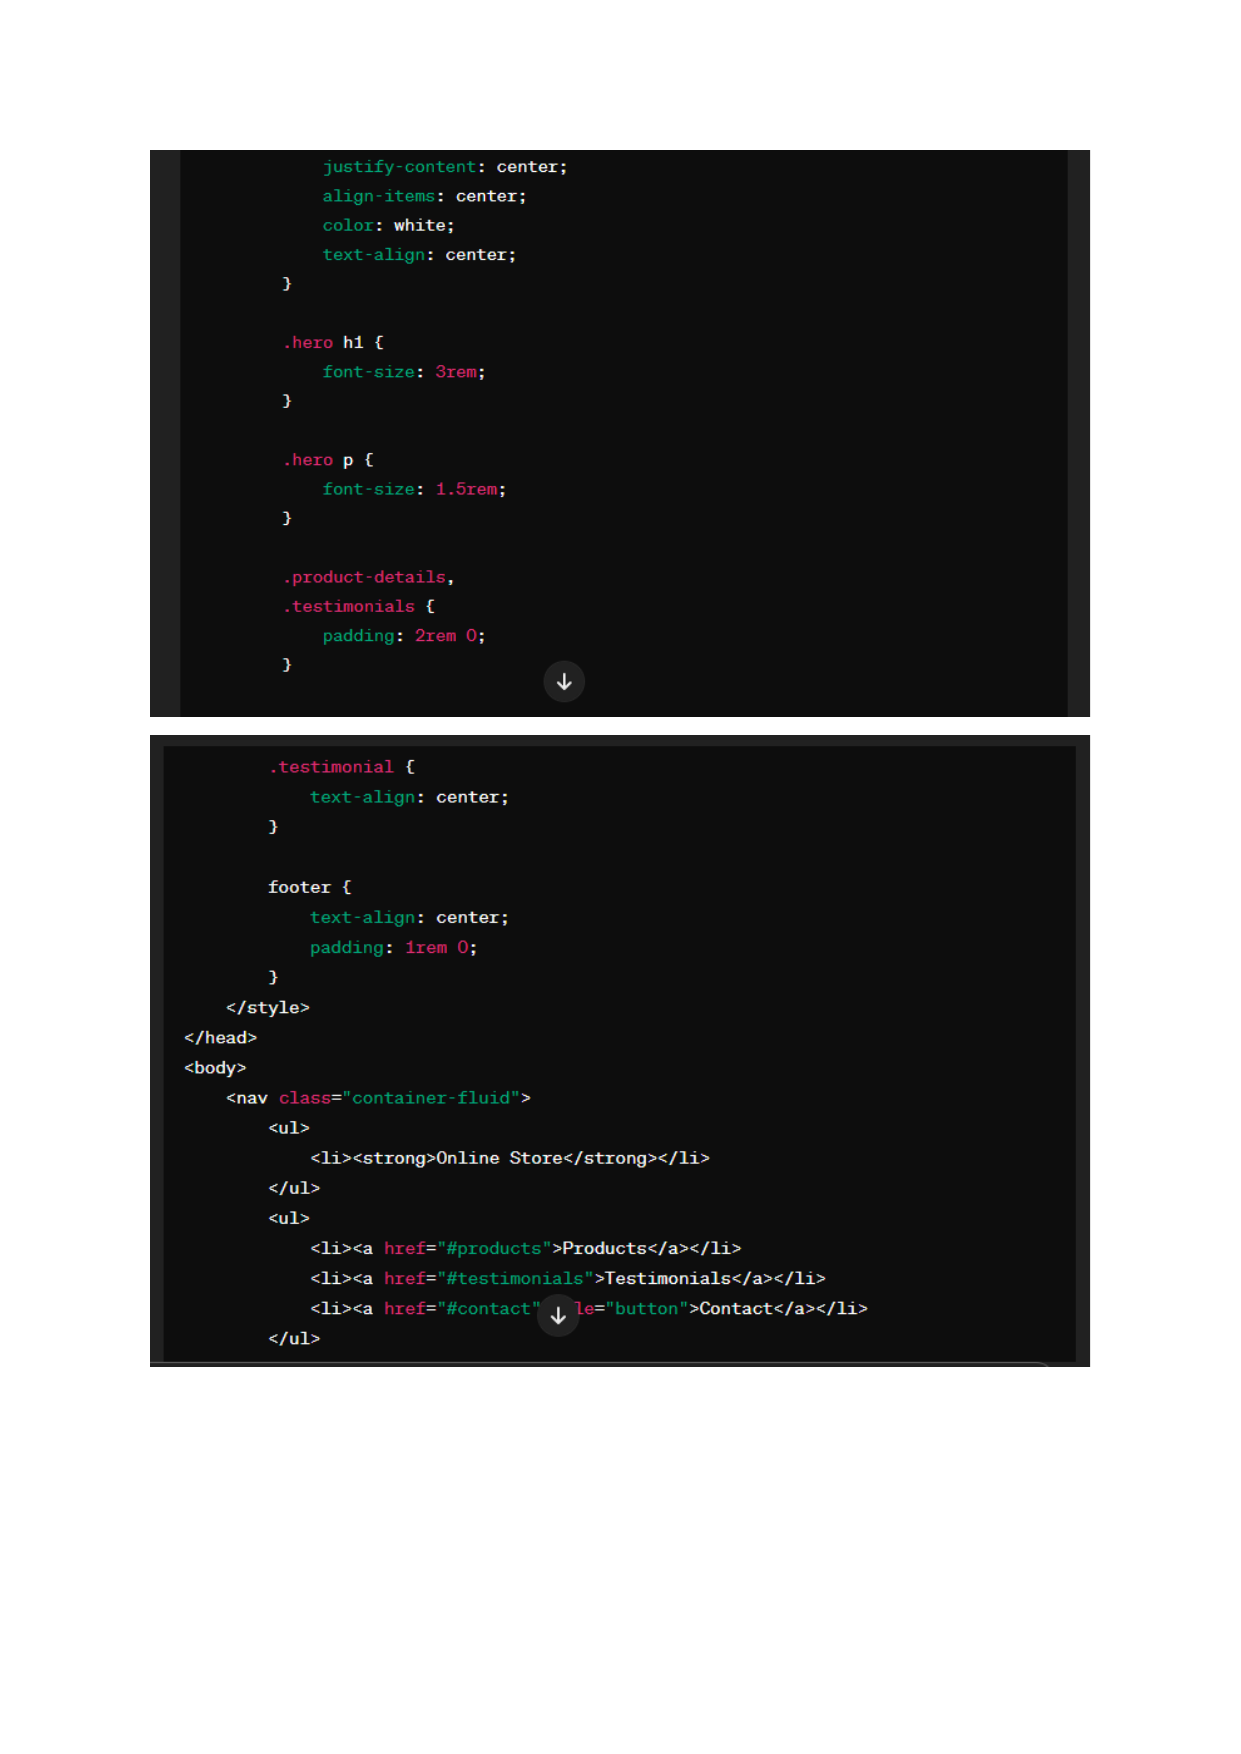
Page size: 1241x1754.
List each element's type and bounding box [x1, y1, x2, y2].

picture [150, 150, 1091, 717]
picture [150, 735, 1091, 1367]
